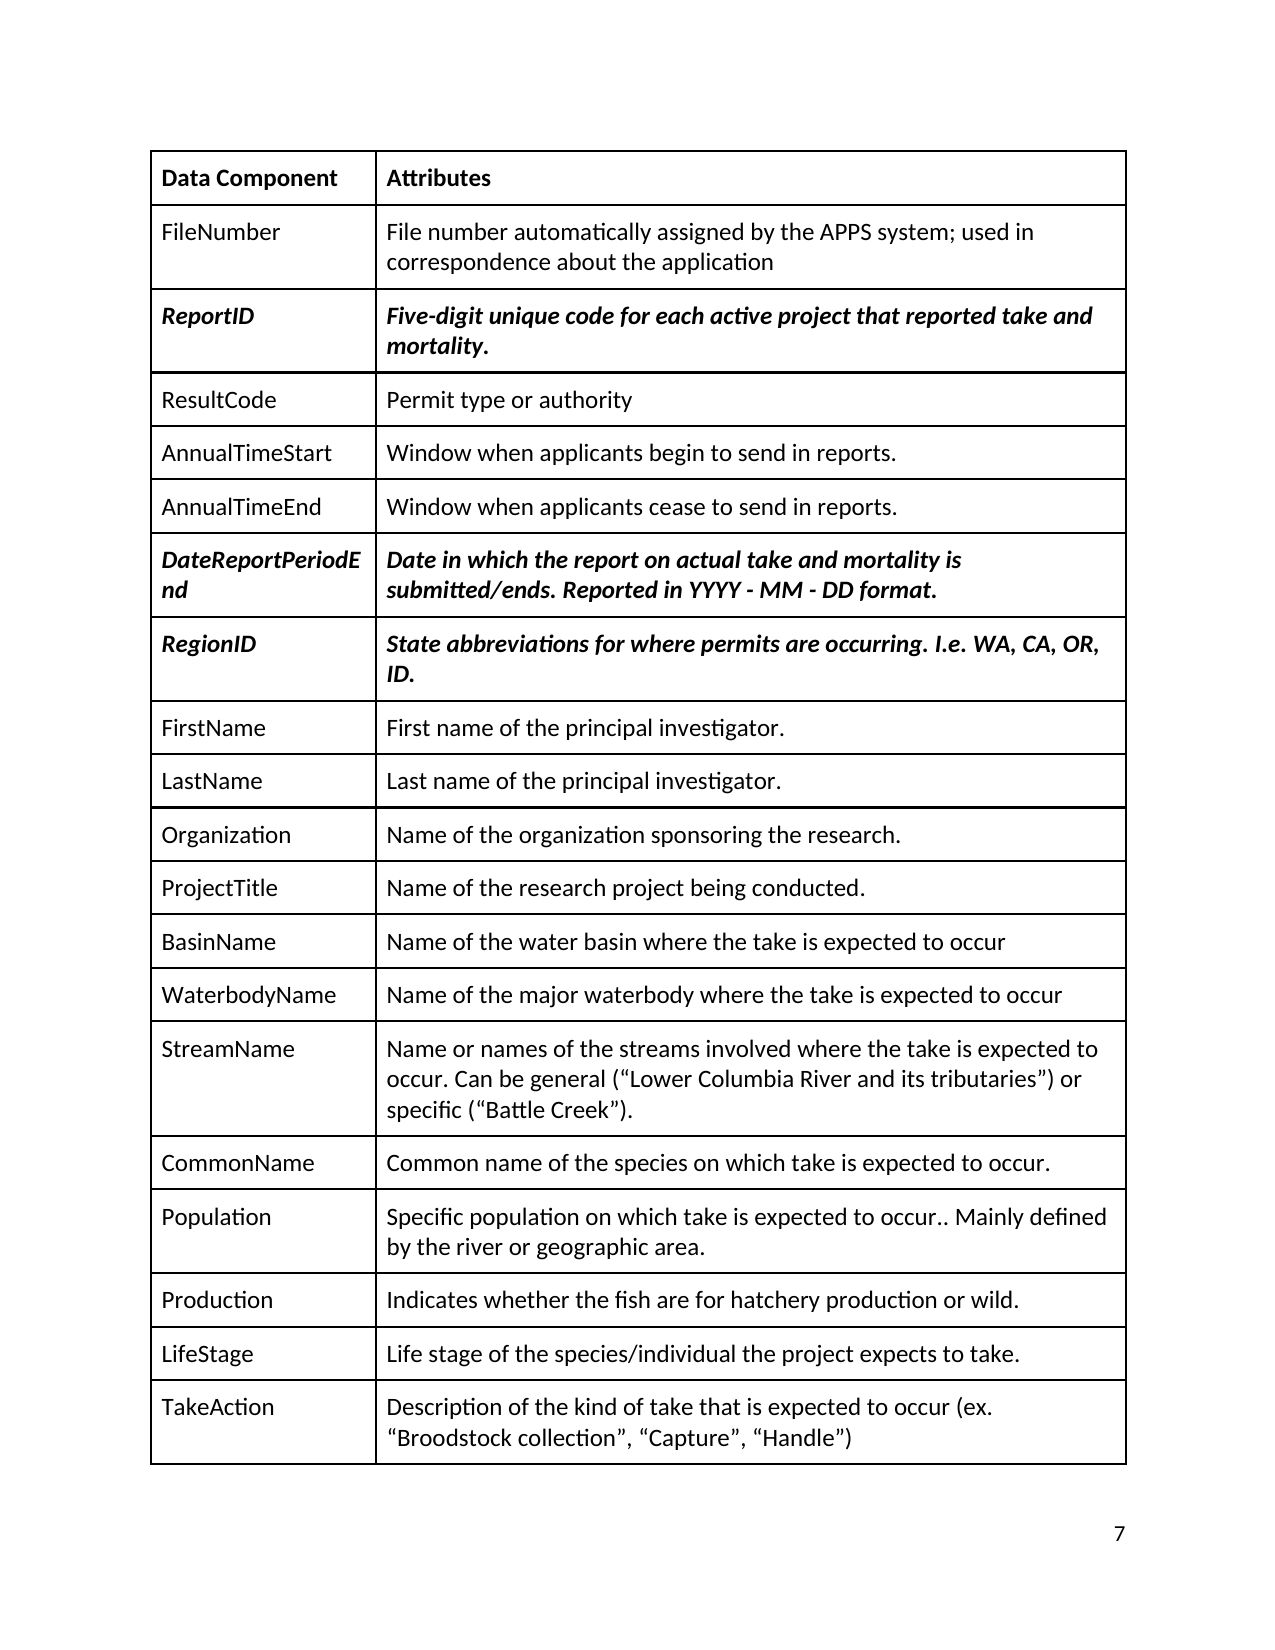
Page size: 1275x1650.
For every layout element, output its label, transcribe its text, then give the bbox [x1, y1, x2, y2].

table_cell Organization [152, 809, 375, 860]
table_cell AnnualTimeEnd [152, 480, 375, 532]
table_cell FileNumber [152, 206, 375, 287]
table_cell First name of the principal investigator. [377, 702, 1125, 753]
table_cell ReportID [152, 290, 375, 371]
table_cell Date in which the report on actual take and mortality is submitted/ends. Reported in YYYY - MM - DD format. [377, 534, 1125, 616]
table_cell LastName [152, 755, 375, 806]
table_cell WaterbodyName [152, 969, 375, 1020]
table_header Attributes [377, 152, 1125, 203]
table_cell RegionID [152, 618, 375, 699]
table_cell CommonName [152, 1137, 375, 1188]
table_cell LifeStage [152, 1328, 375, 1379]
table_cell Life stage of the species/individual the project expects to take. [377, 1328, 1125, 1379]
table_cell Production [152, 1274, 375, 1326]
table_cell Common name of the species on which take is expected to occur. [377, 1137, 1125, 1188]
table_cell File number automatically assigned by the APPS system; used in correspondence about the application [377, 206, 1125, 287]
table_cell Name of the organization sponsoring the research. [377, 809, 1125, 860]
table_cell TakeAction [152, 1381, 375, 1463]
table_cell Population [152, 1190, 375, 1272]
table_cell AnnualTimeStart [152, 427, 375, 478]
table_cell StreamName [152, 1022, 375, 1135]
table_cell Window when applicants begin to send in reports. [377, 427, 1125, 478]
table_cell Window when applicants cease to send in reports. [377, 480, 1125, 532]
table_cell Name or names of the streams involved where the take is expected to occur. Can be general (“Lower Columbia River and its tributaries”) or specific (“Battle Creek”). [377, 1022, 1125, 1135]
table_cell Name of the major waterbody where the take is expected to occur [377, 969, 1125, 1020]
table_cell Indicates whether the fish are for hatchery production or wild. [377, 1274, 1125, 1326]
table_cell Description of the kind of take that is expected to occur (ex. “Broodstock collection”, “Capture”, “Handle”) [377, 1381, 1125, 1463]
table_cell Permit type or authority [377, 374, 1125, 425]
table_cell State abbreviations for where permits are occurring. I.e. WA, CA, OR, ID. [377, 618, 1125, 699]
table_cell Name of the research project being conducted. [377, 862, 1125, 913]
table_cell BasinName [152, 915, 375, 967]
table_header Data Component [152, 152, 375, 203]
table_cell DateReportPeriodEnd [152, 534, 375, 616]
table_cell ProjectTitle [152, 862, 375, 913]
table_cell Five-digit unique code for each active project that reported take and mortality. [377, 290, 1125, 371]
table_cell Last name of the principal investigator. [377, 755, 1125, 806]
table_cell ResultCode [152, 374, 375, 425]
table_cell Specific population on which take is expected to occur.. Mainly defined by the river or geographic area. [377, 1190, 1125, 1272]
table_cell FirstName [152, 702, 375, 753]
table_cell Name of the water basin where the take is expected to occur [377, 915, 1125, 967]
